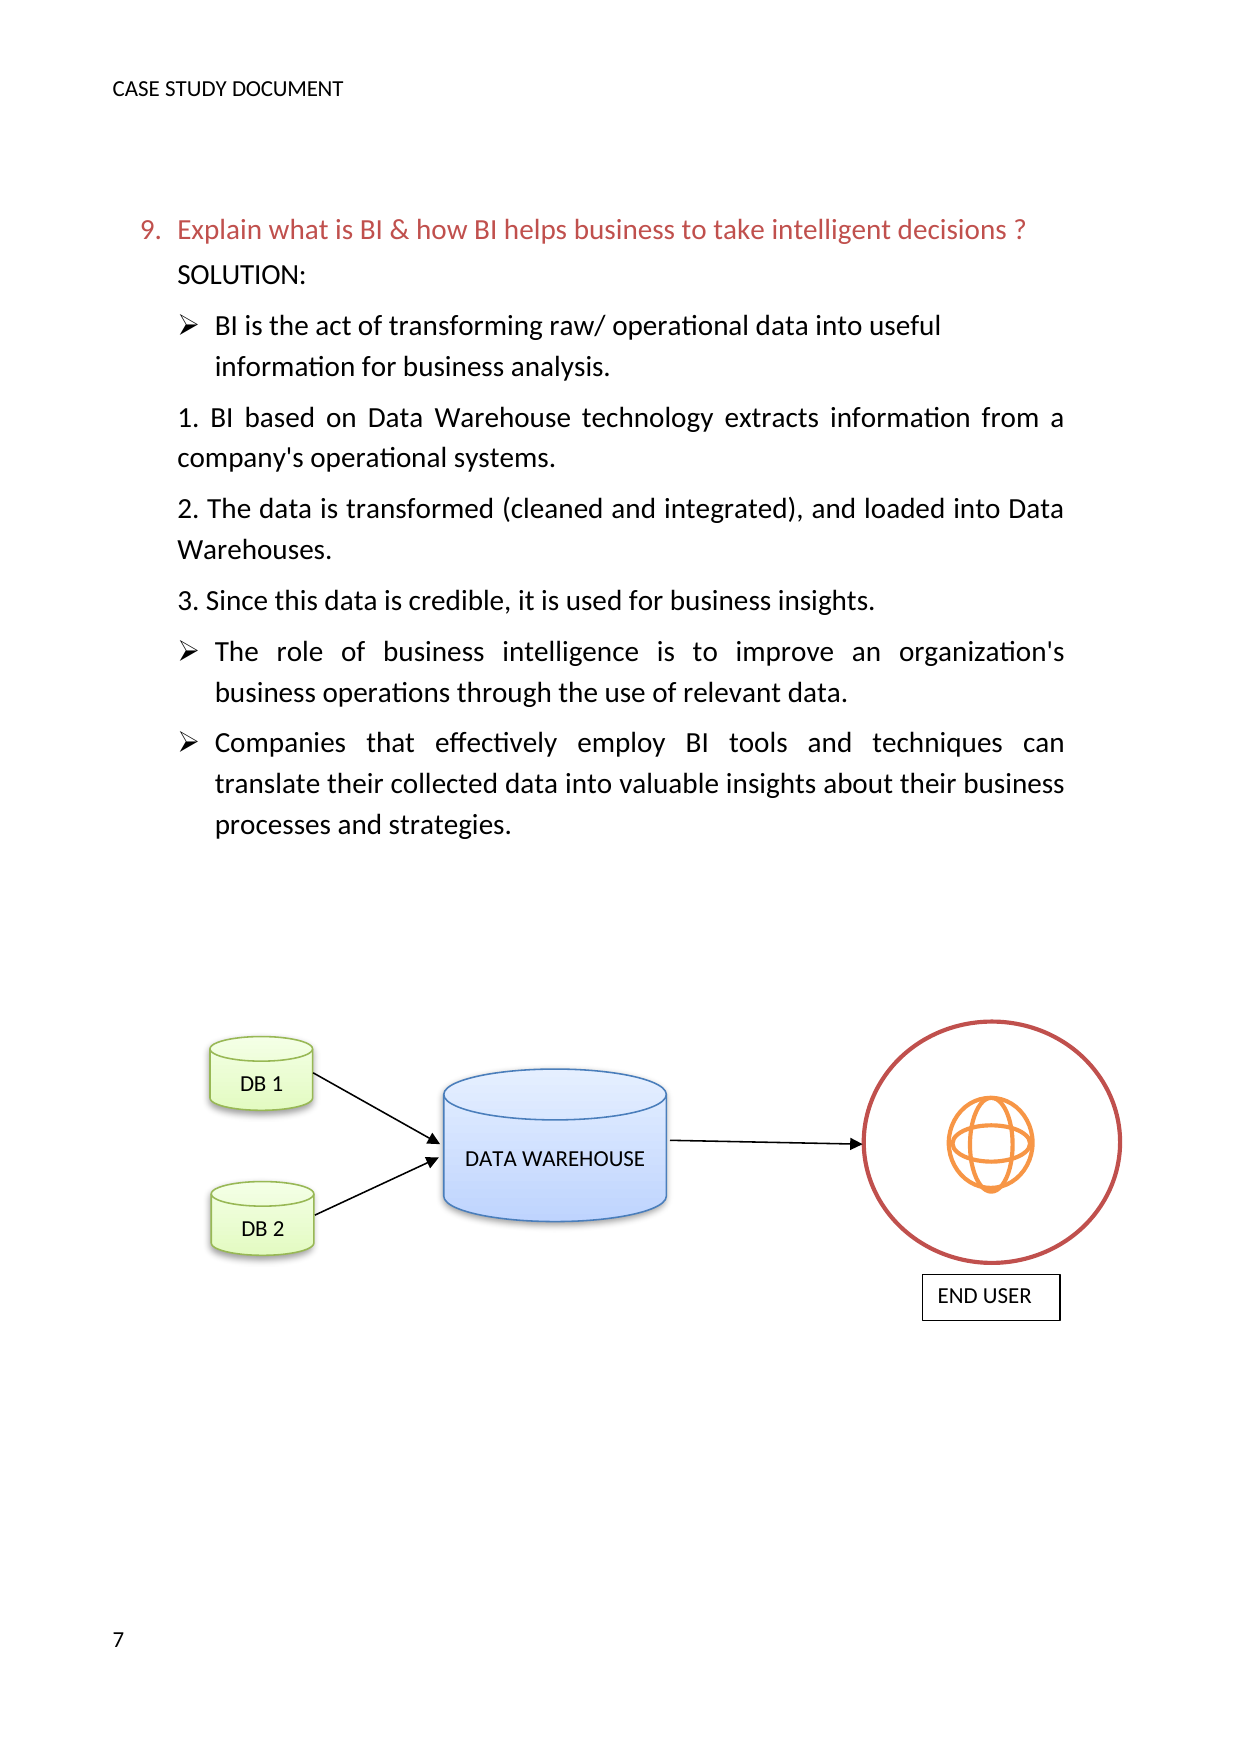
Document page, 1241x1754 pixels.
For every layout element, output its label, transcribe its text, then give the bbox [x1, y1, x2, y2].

list Companies that effectively employ BI tools and techniques can translate their collected data into valuable insights about their business processes and strategies. [177, 724, 1066, 842]
list 1. BI based on Data Warehouse technology extracts information from a company's operational systems. [177, 399, 1066, 475]
list 3. Since this data is credible, it is used for business insights. [177, 582, 1066, 618]
list The role of business intelligence is to improve an organization's business operations through the use of relevant data. [177, 633, 1066, 709]
list Explain what is BI & how BI helps business to take intelligent decisions ? [139, 211, 1184, 246]
list 2. The data is transformed (cleaned and integrated), and loaded into Data Warehouses. [177, 490, 1066, 567]
list BI is the act of transforming raw/ operational data into useful information for business analysis. [177, 307, 1007, 383]
list SOLUTION: [177, 256, 1007, 292]
